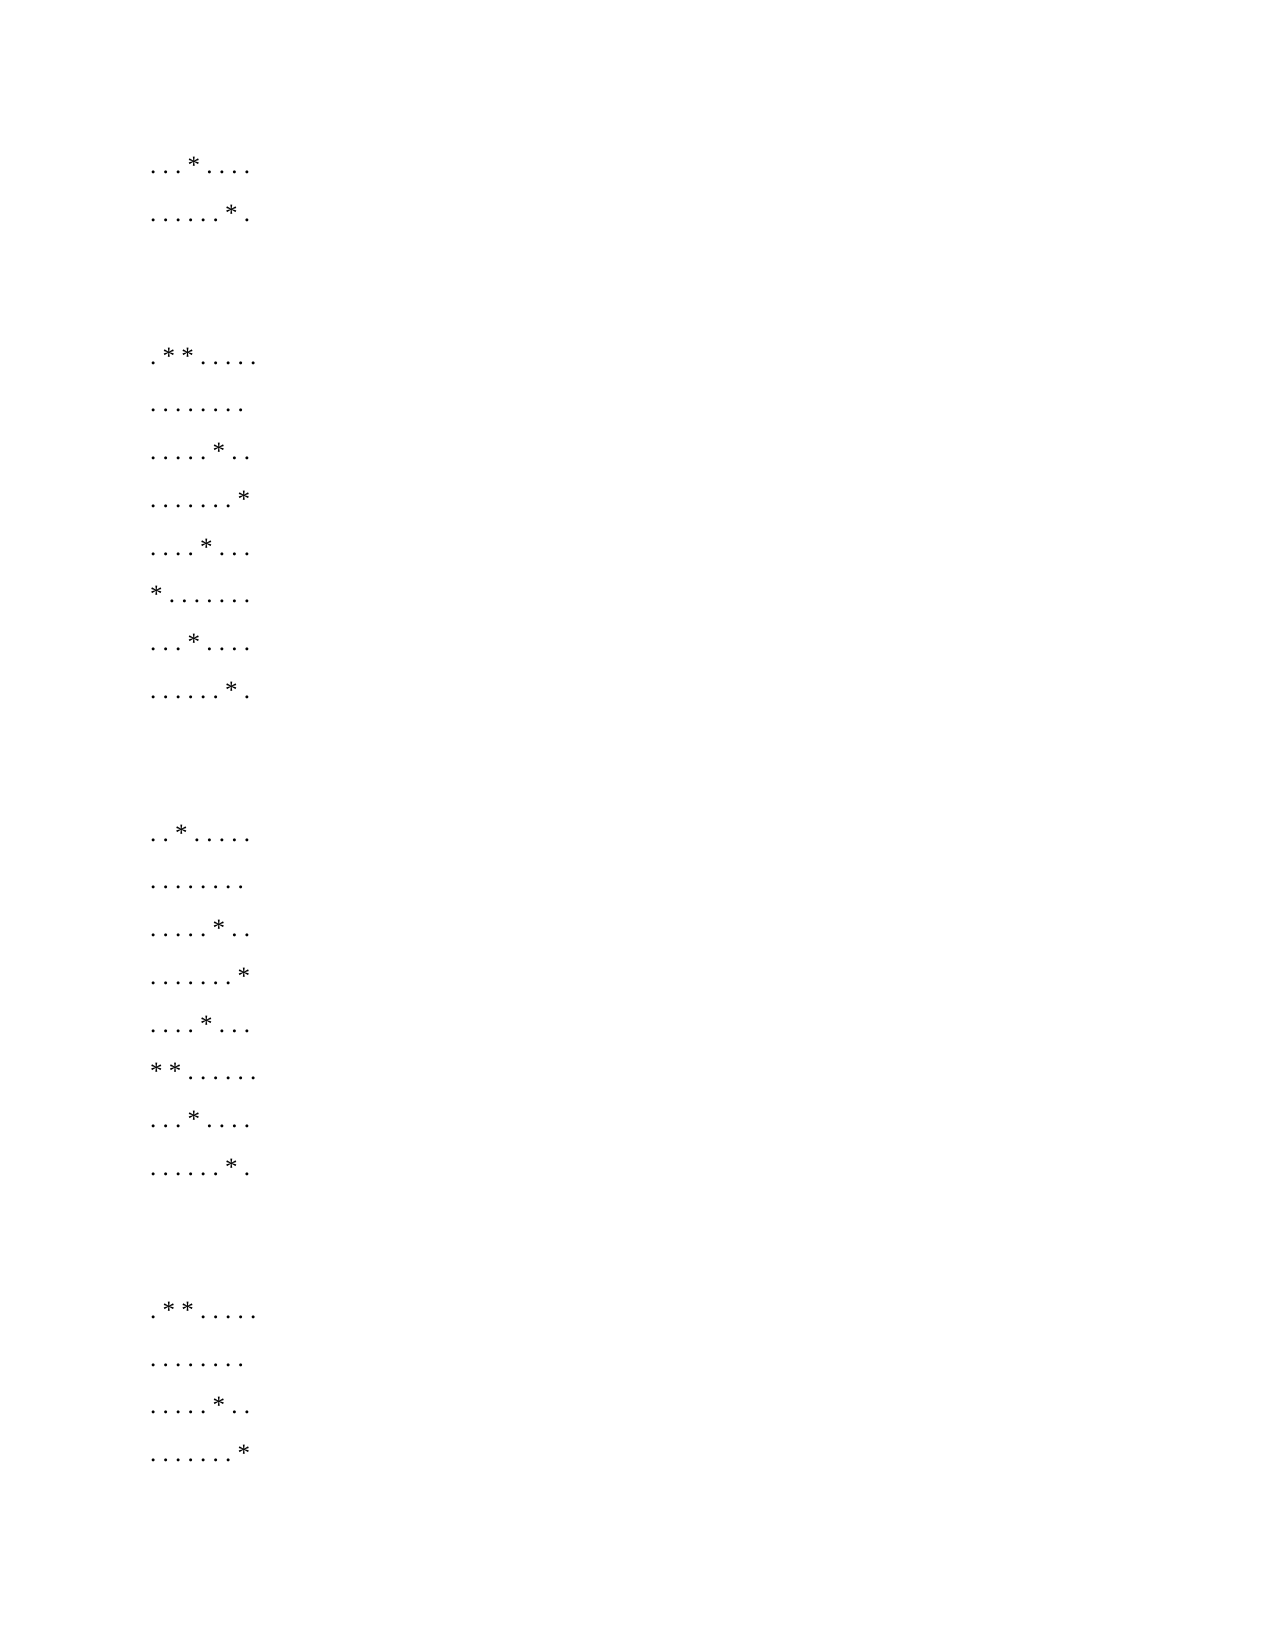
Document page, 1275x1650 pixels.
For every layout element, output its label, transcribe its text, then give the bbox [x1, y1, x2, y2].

text . . . . . * . . [150, 436, 1125, 465]
text . . . * . . . . [150, 627, 1125, 656]
text . . . . . . . . [150, 1343, 1125, 1371]
text * * . . . . . . [150, 1056, 1125, 1085]
text . . . . . . . * [150, 961, 1125, 990]
text . . . . . . . * [150, 484, 1125, 513]
text . . . . . . * . [150, 675, 1125, 703]
text . . . . . . * . [150, 1152, 1125, 1181]
text . . . . . * . . [150, 913, 1125, 942]
text . . . * . . . . [150, 1104, 1125, 1133]
text . . . . . . . . [150, 866, 1125, 894]
text . . . . . . * . [150, 198, 1125, 226]
text * . . . . . . . [150, 579, 1125, 608]
text . * * . . . . . [150, 1295, 1125, 1324]
text . * * . . . . . [150, 341, 1125, 369]
text . . . * . . . . [150, 150, 1125, 179]
text . . * . . . . . [150, 818, 1125, 847]
text . . . . . * . . [150, 1390, 1125, 1419]
text . . . . * . . . [150, 532, 1125, 560]
text . . . . * . . . [150, 1009, 1125, 1037]
text . . . . . . . . [150, 388, 1125, 417]
text . . . . . . . * [150, 1438, 1125, 1467]
